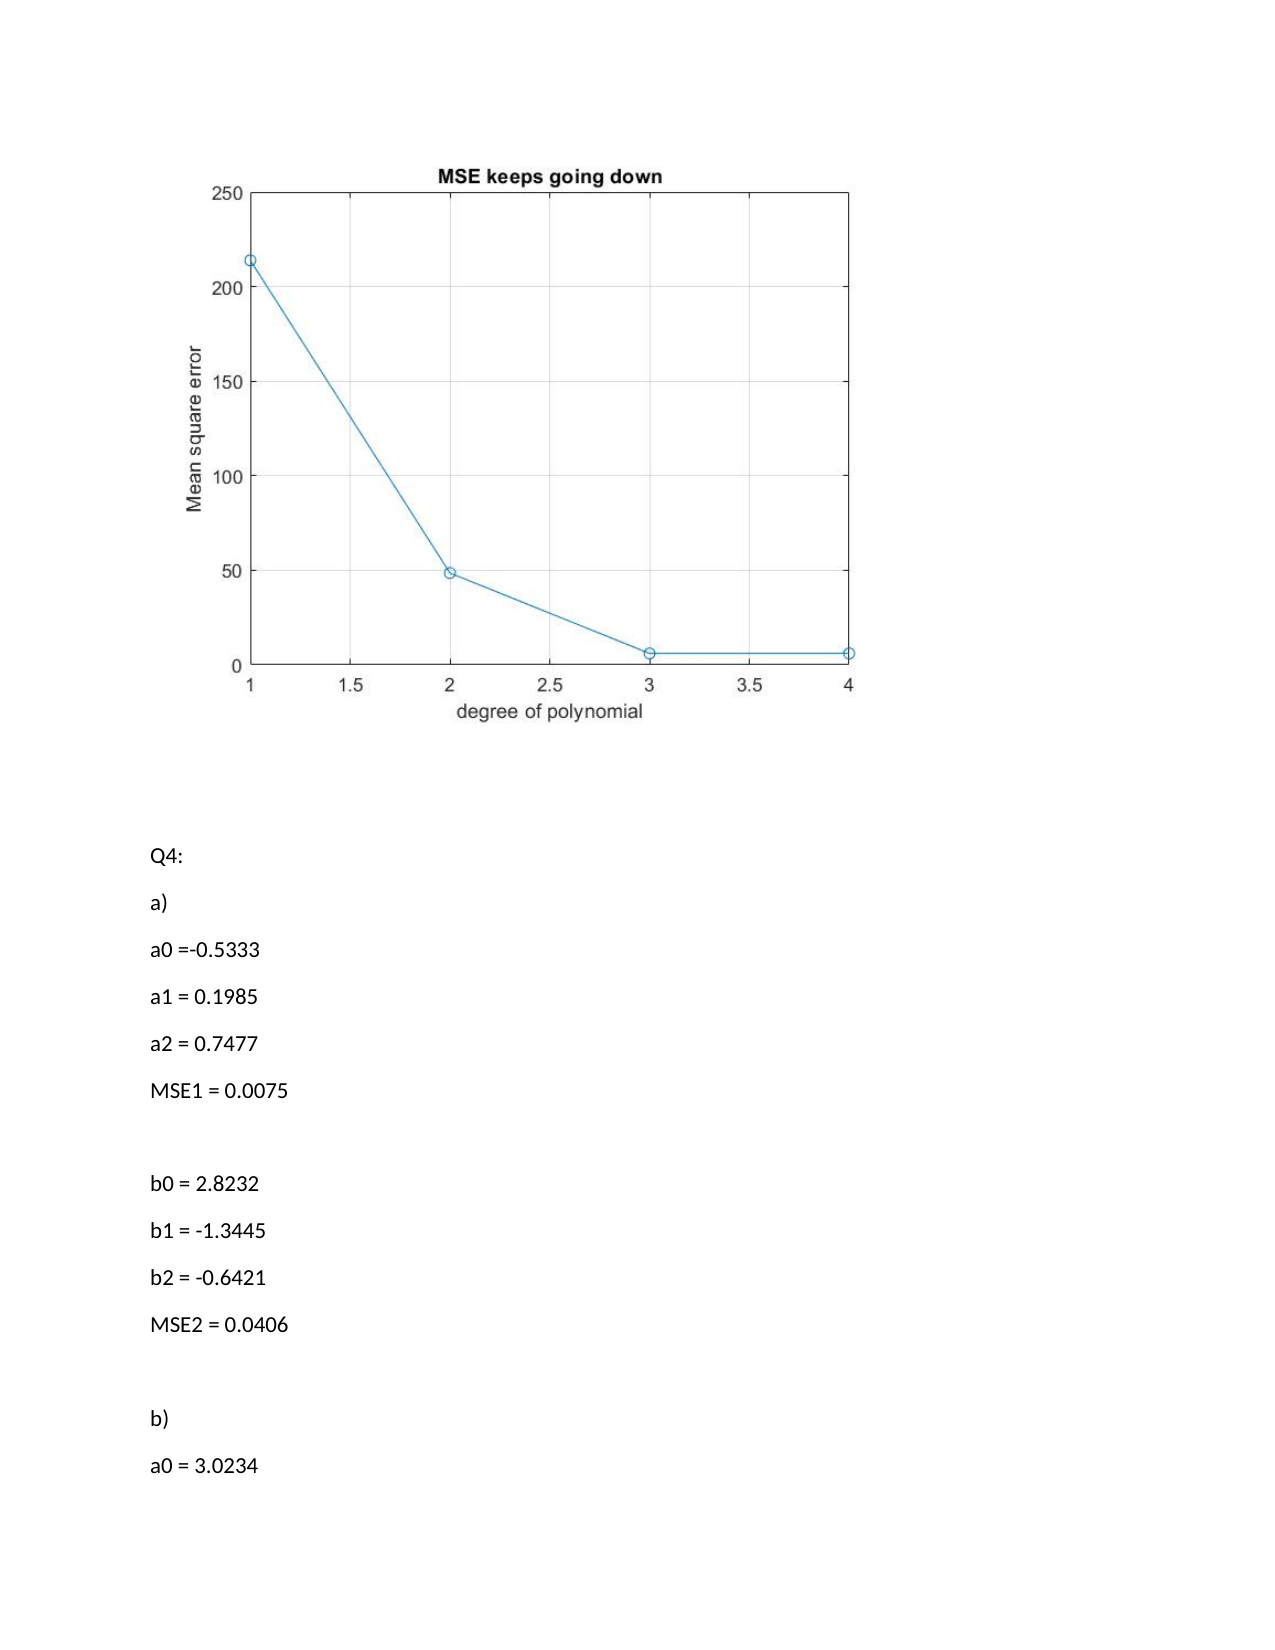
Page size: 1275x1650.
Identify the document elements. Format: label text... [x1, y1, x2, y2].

text b1 = -1.3445 [150, 1216, 1125, 1244]
text Q4: [150, 841, 1125, 869]
text a1 = 0.1985 [150, 982, 1125, 1010]
text MSE1 = 0.0075 [150, 1076, 1125, 1104]
text a) [150, 888, 1125, 916]
text a0 =-0.5333 [150, 935, 1125, 963]
text a2 = 0.7477 [150, 1029, 1125, 1057]
text b2 = -0.6421 [150, 1263, 1125, 1291]
text b0 = 2.8232 [150, 1169, 1125, 1197]
text b) [150, 1404, 1125, 1432]
picture [150, 150, 922, 729]
text a0 = 3.0234 [150, 1451, 1125, 1479]
text MSE2 = 0.0406 [150, 1310, 1125, 1338]
